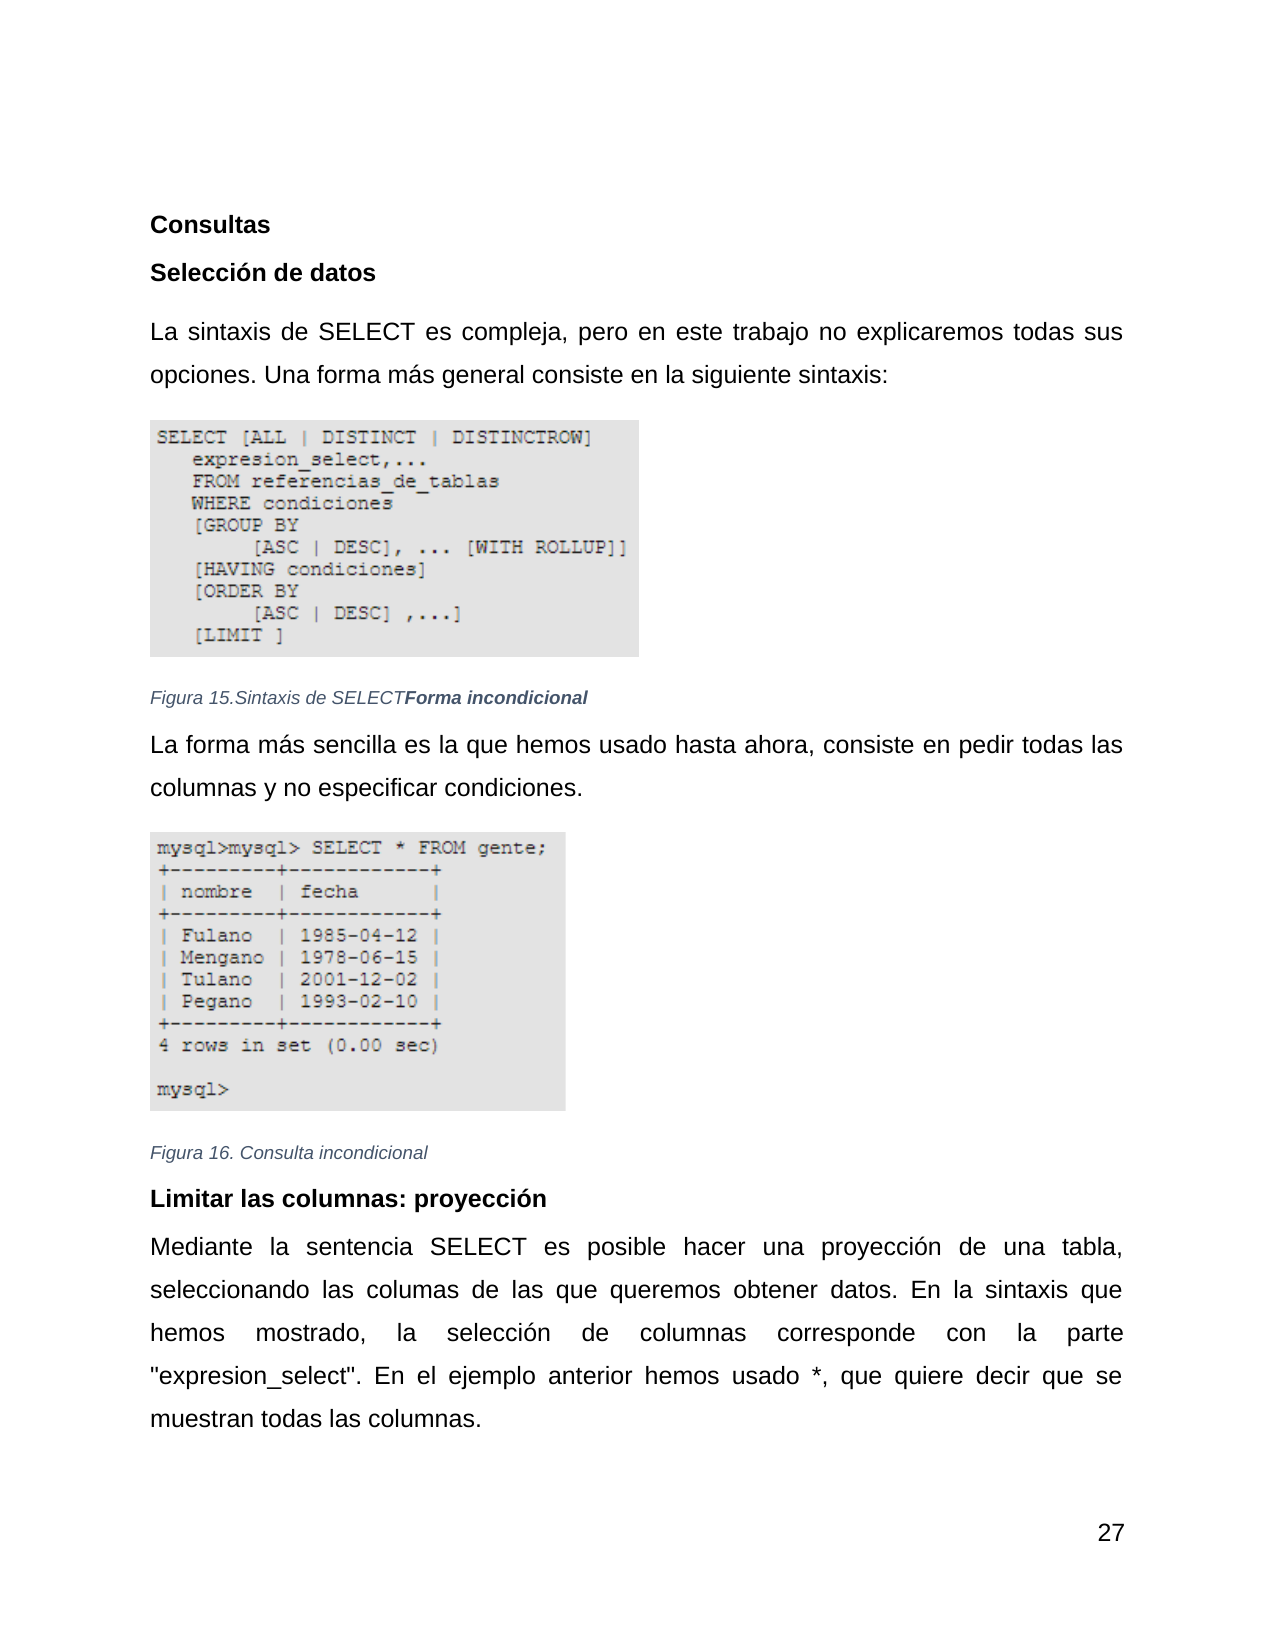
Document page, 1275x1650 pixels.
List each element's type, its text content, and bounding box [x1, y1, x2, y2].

text Limitar las columnas: proyección [150, 1184, 1125, 1213]
picture [150, 832, 566, 1111]
text Mediante la sentencia SELECT es posible hacer una proyección de una tabla, seleccionando las columas de las que queremos obtener datos. En la sintaxis que hemos mostrado, la selección de columnas corresponde con la parte "expresion_select". En el ejemplo anterior hemos usado *, que quiere decir que se muestran todas las columnas. [150, 1232, 1125, 1433]
text Consultas [150, 210, 1125, 238]
text La forma más sencilla es la que hemos usado hasta ahora, consiste en pedir todas las columnas y no especificar condiciones. [150, 729, 1125, 801]
text Figura 16. Consulta incondicional [150, 1142, 1125, 1163]
text Figura 15.Sintaxis de SELECTForma incondicional [150, 687, 1125, 709]
picture [150, 420, 639, 657]
text La sintaxis de SELECT es compleja, pero en este trabajo no explicaremos todas sus opciones. Una forma más general consiste en la siguiente sintaxis: [150, 317, 1125, 389]
text Selección de datos [150, 257, 1125, 286]
